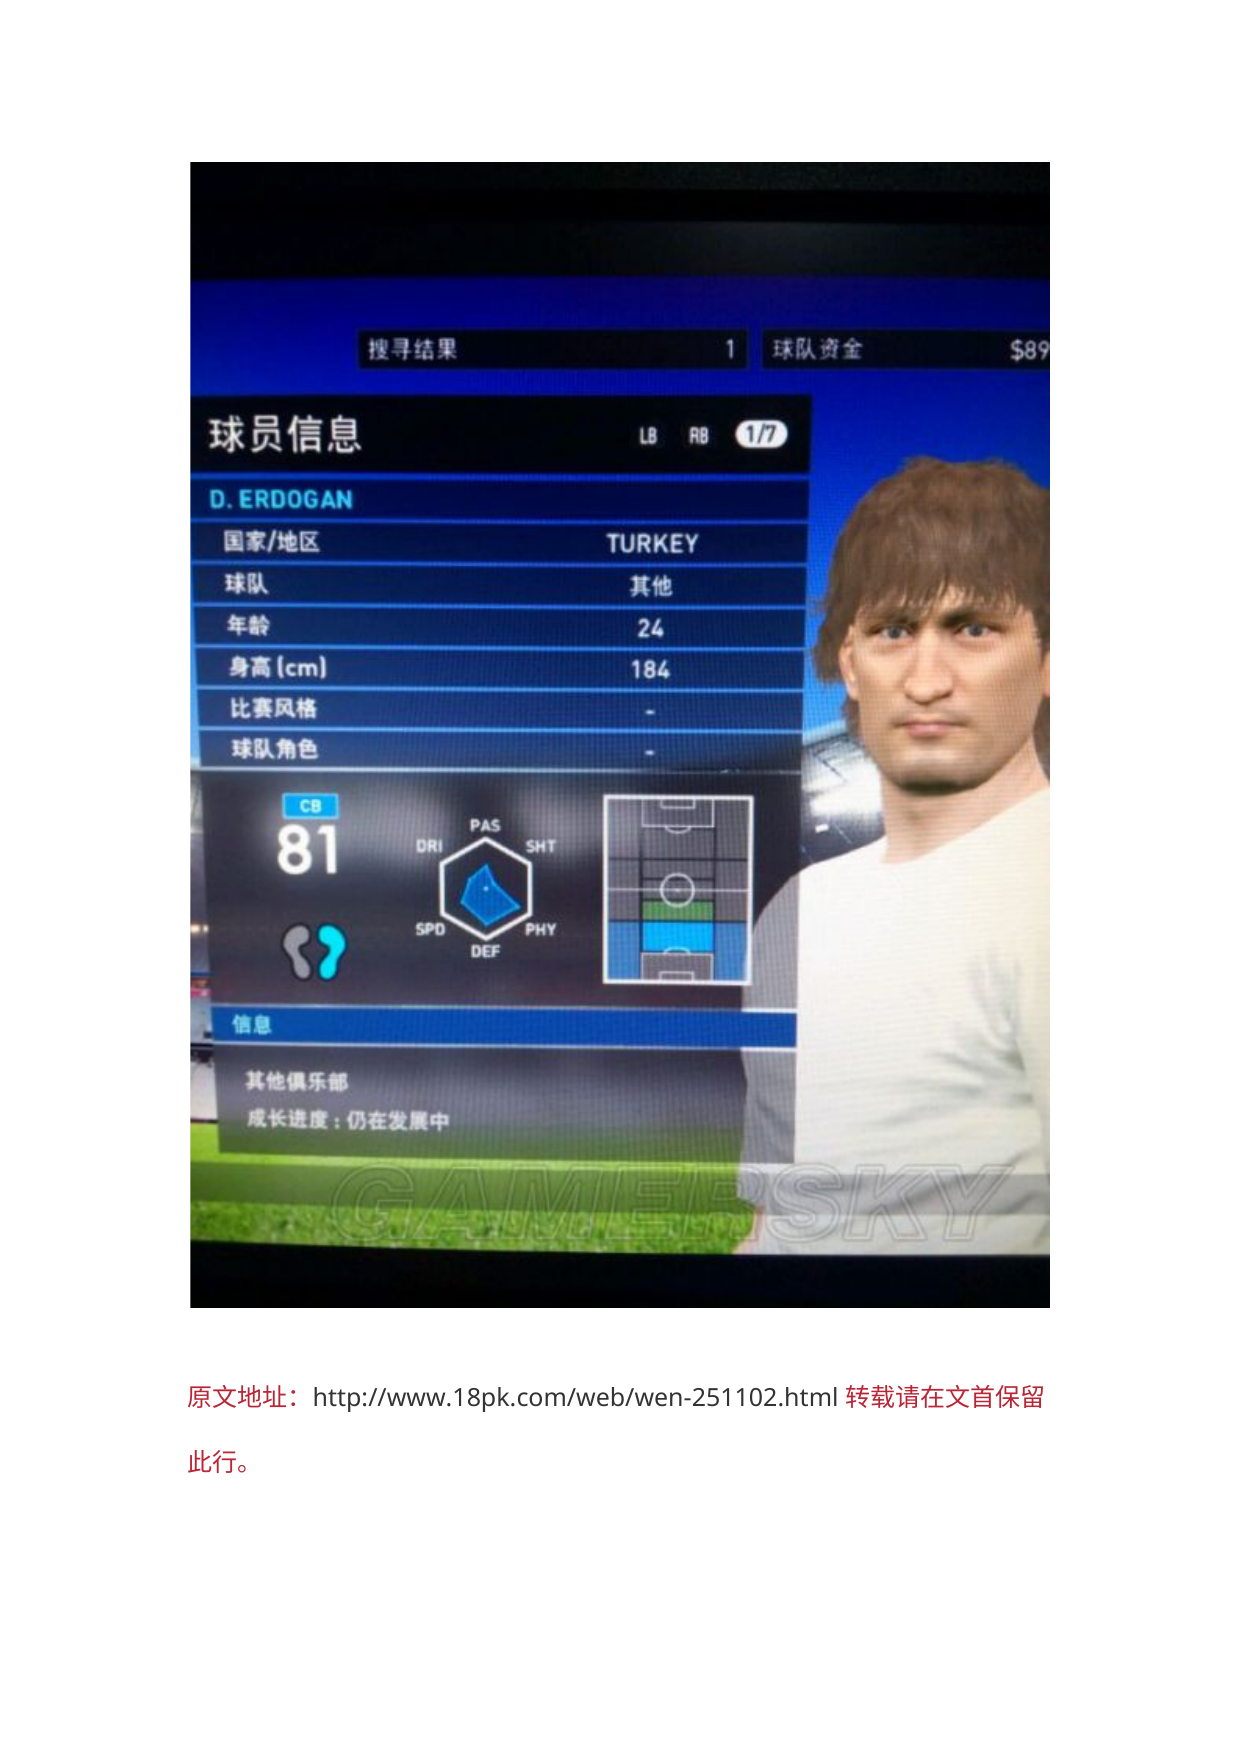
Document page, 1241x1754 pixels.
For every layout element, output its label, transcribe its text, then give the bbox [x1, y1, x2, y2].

picture [190, 162, 1050, 1308]
text 原文地址：http://www.18pk.com/web/wen-251102.html 转载请在文首保留此行。 [187, 1363, 1053, 1493]
